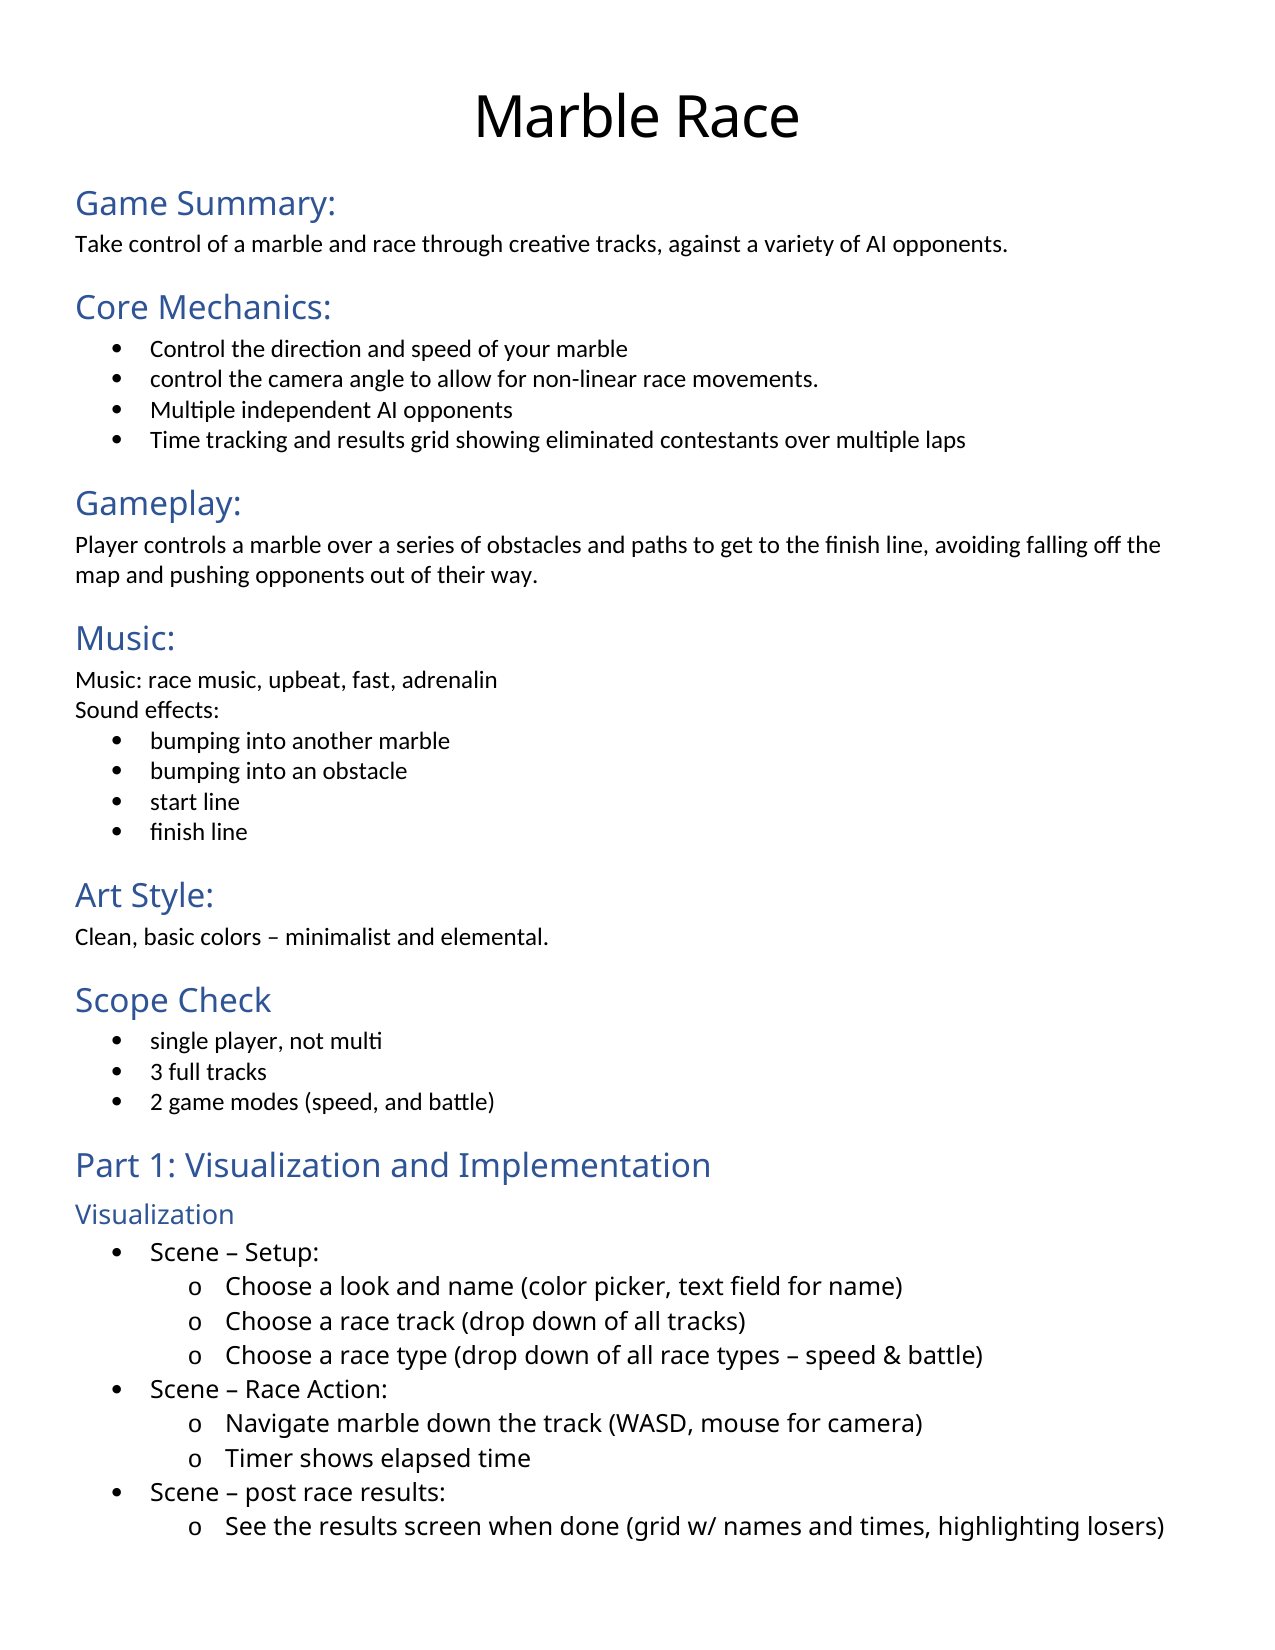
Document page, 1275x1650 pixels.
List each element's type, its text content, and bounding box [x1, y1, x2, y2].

list Choose a race type (drop down of all race types – speed & battle) [187, 1338, 1200, 1372]
list 2 game modes (speed, and battle) [112, 1087, 1200, 1117]
text Player controls a marble over a series of obstacles and paths to get to the finish line, avoiding falling off the map and pushing opponents out of their way. [75, 529, 1200, 590]
list Time tracking and results grid showing eliminated contestants over multiple laps [112, 424, 1200, 455]
list finish line [112, 817, 1200, 847]
list Navigate marble down the track (WASD, mouse for camera) [187, 1406, 1200, 1440]
list Choose a race track (drop down of all tracks) [187, 1303, 1200, 1338]
list Multiple independent AI opponents [112, 394, 1200, 424]
list See the results screen when done (grid w/ names and times, highlighting losers) [187, 1508, 1200, 1543]
list Choose a look and name (color picker, text field for name) [187, 1269, 1200, 1303]
subtitle Game Summary: [75, 179, 1200, 225]
subtitle Music: [75, 615, 1200, 660]
text Music: race music, upbeat, fast, adrenalin [75, 664, 1200, 694]
text Sound effects: [75, 694, 1200, 725]
subtitle Art Style: [75, 872, 1200, 917]
list 3 full tracks [112, 1056, 1200, 1087]
text Clean, basic colors – minimalist and elemental. [75, 921, 1200, 952]
list bumping into another marble [112, 725, 1200, 756]
list start line [112, 786, 1200, 817]
subtitle Scope Check [75, 977, 1200, 1022]
list Scene – Race Action: [112, 1372, 1200, 1406]
subtitle Part 1: Visualization and Implementation [75, 1142, 1200, 1187]
list control the camera angle to allow for non-linear race movements. [112, 363, 1200, 394]
list Scene – Setup: [112, 1235, 1200, 1269]
list single player, not multi [112, 1026, 1200, 1056]
subtitle Gameplay: [75, 480, 1200, 525]
text Take control of a marble and race through creative tracks, against a variety of AI opponents. [75, 228, 1200, 259]
list Timer shows elapsed time [187, 1440, 1200, 1474]
list Control the direction and speed of your marble [112, 333, 1200, 363]
list bumping into an obstacle [112, 756, 1200, 786]
list Scene – post race results: [112, 1474, 1200, 1508]
title Marble Race [75, 75, 1200, 154]
subtitle Visualization [75, 1195, 1200, 1232]
subtitle Core Mechanics: [75, 284, 1200, 329]
